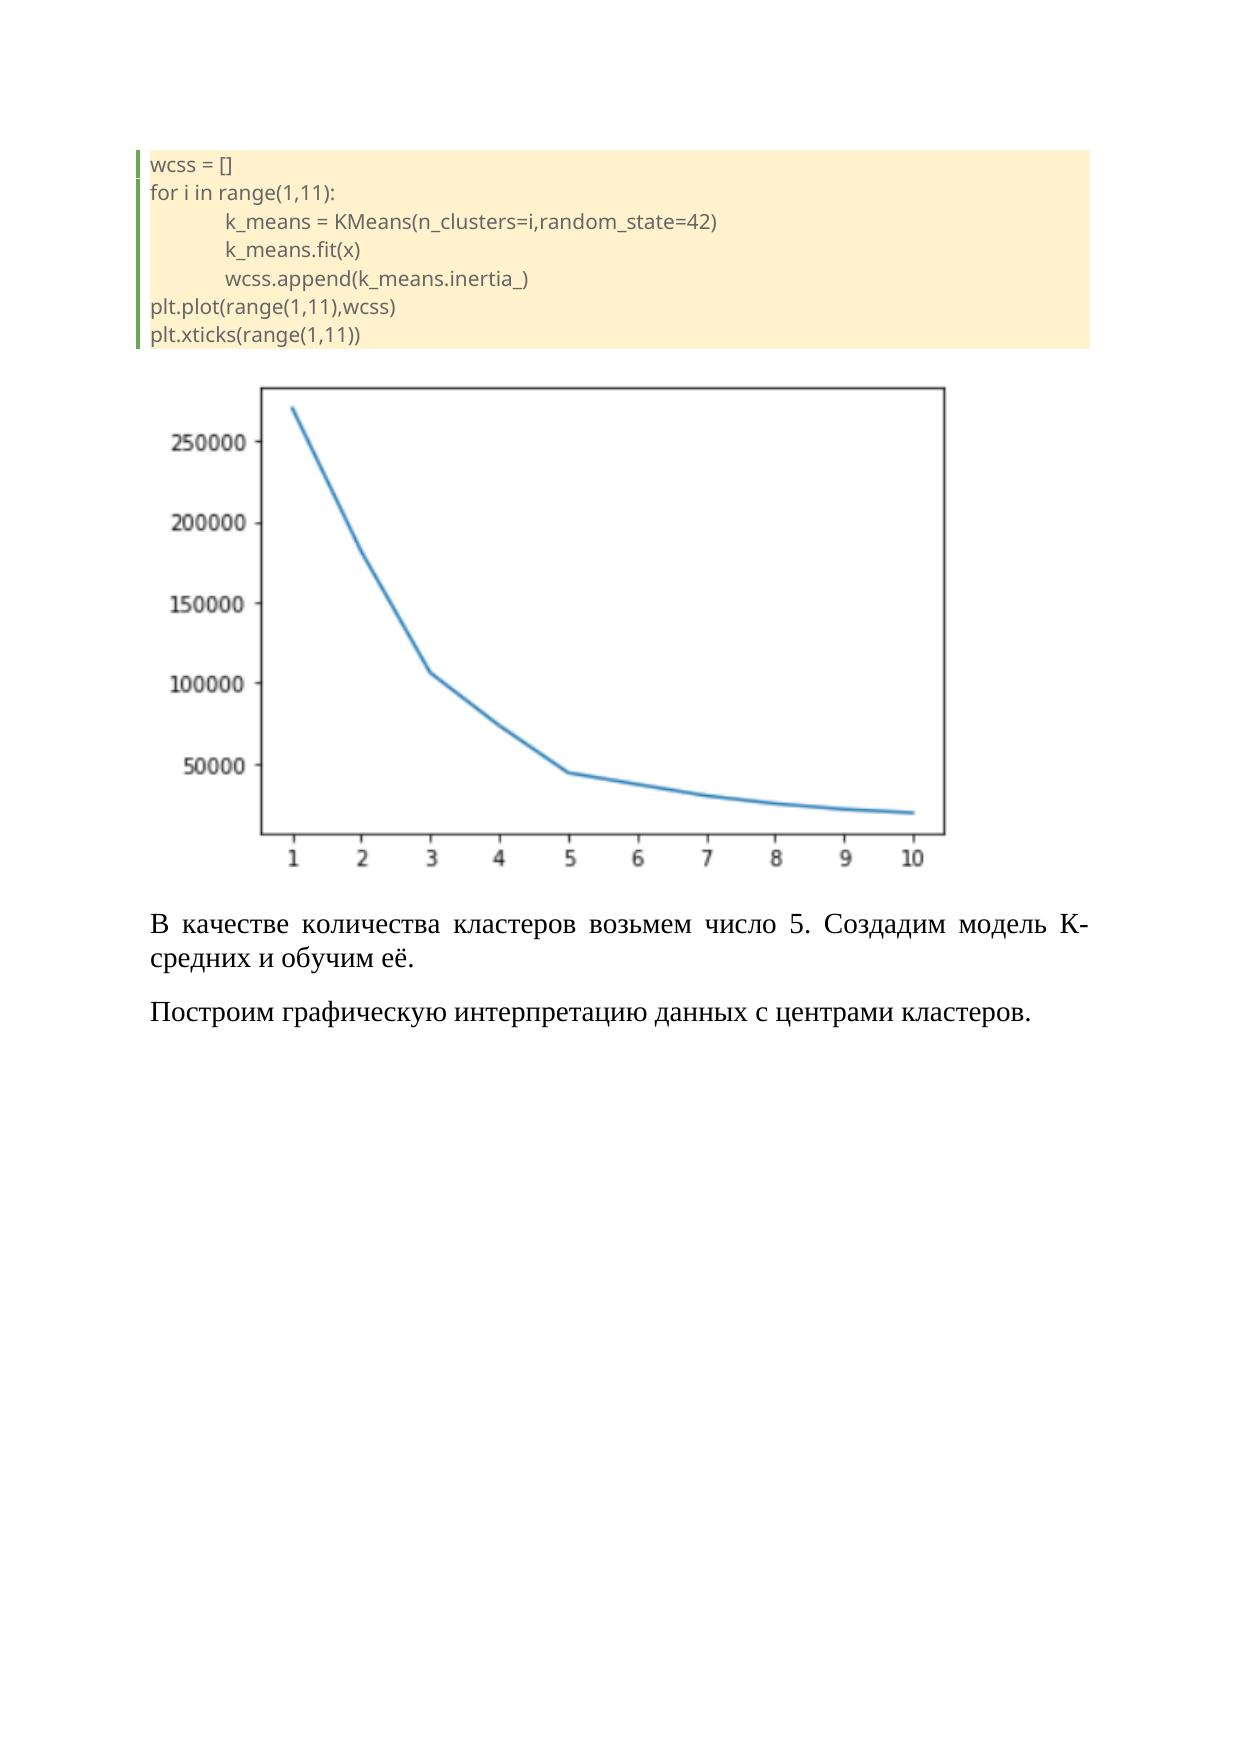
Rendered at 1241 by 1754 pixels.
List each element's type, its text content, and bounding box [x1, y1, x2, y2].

subtitle k_means = KMeans(n_clusters=i,random_state=42) [150, 207, 1090, 235]
subtitle plt.plot(range(1,11),wcss) [150, 292, 1090, 321]
subtitle k_means.fit(x) [150, 235, 1090, 264]
picture [150, 370, 986, 886]
text В качестве количества кластеров возьмем число 5. Создадим модель К-средних и обучим её. [150, 906, 1090, 973]
text Построим графическую интерпретацию данных с центрами кластеров. [150, 994, 1090, 1028]
subtitle for i in range(1,11): [150, 178, 1090, 207]
subtitle wcss.append(k_means.inertia_) [150, 264, 1090, 292]
subtitle wcss = [] [150, 150, 1090, 178]
subtitle plt.xticks(range(1,11)) [150, 321, 1090, 349]
